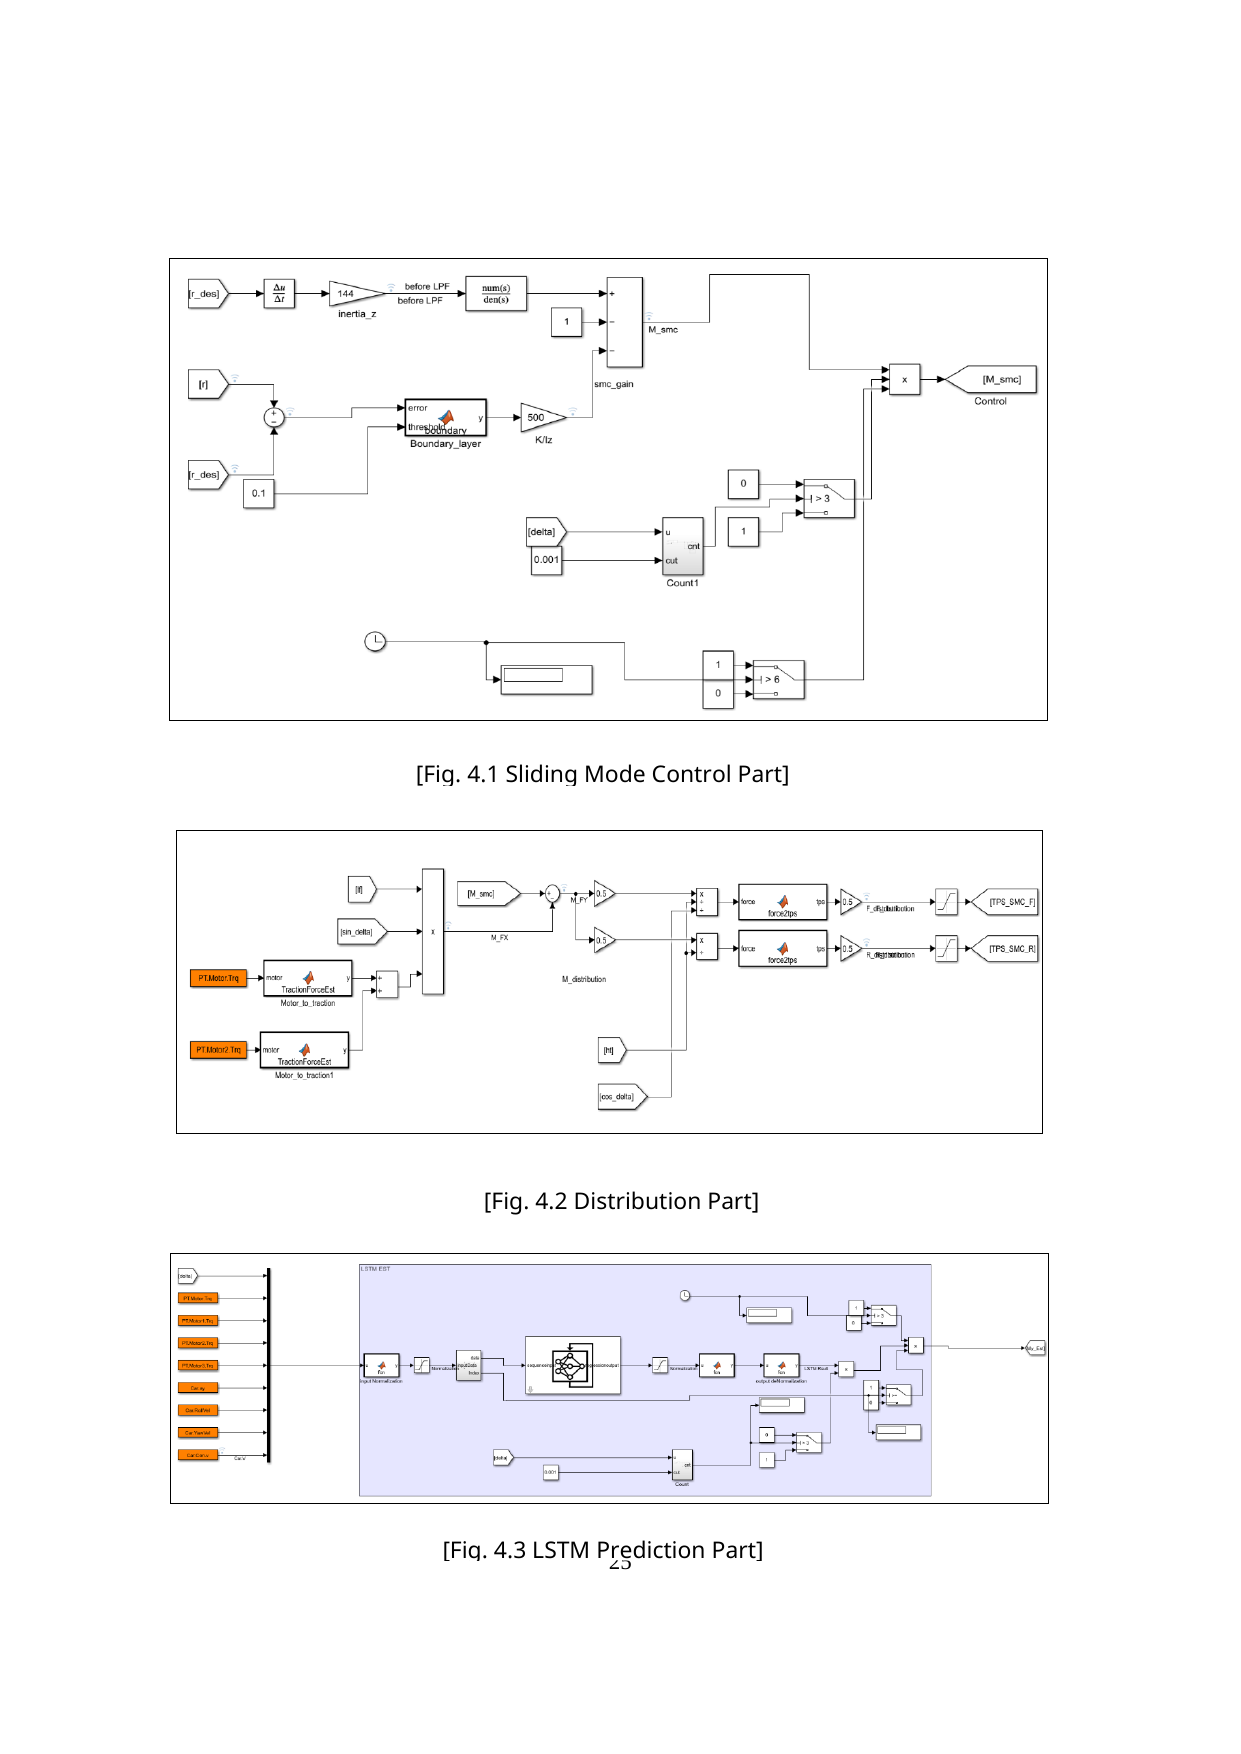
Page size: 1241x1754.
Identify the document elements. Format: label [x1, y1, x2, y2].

picture [177, 831, 1042, 1133]
picture [171, 1254, 1048, 1503]
picture [170, 259, 1047, 720]
